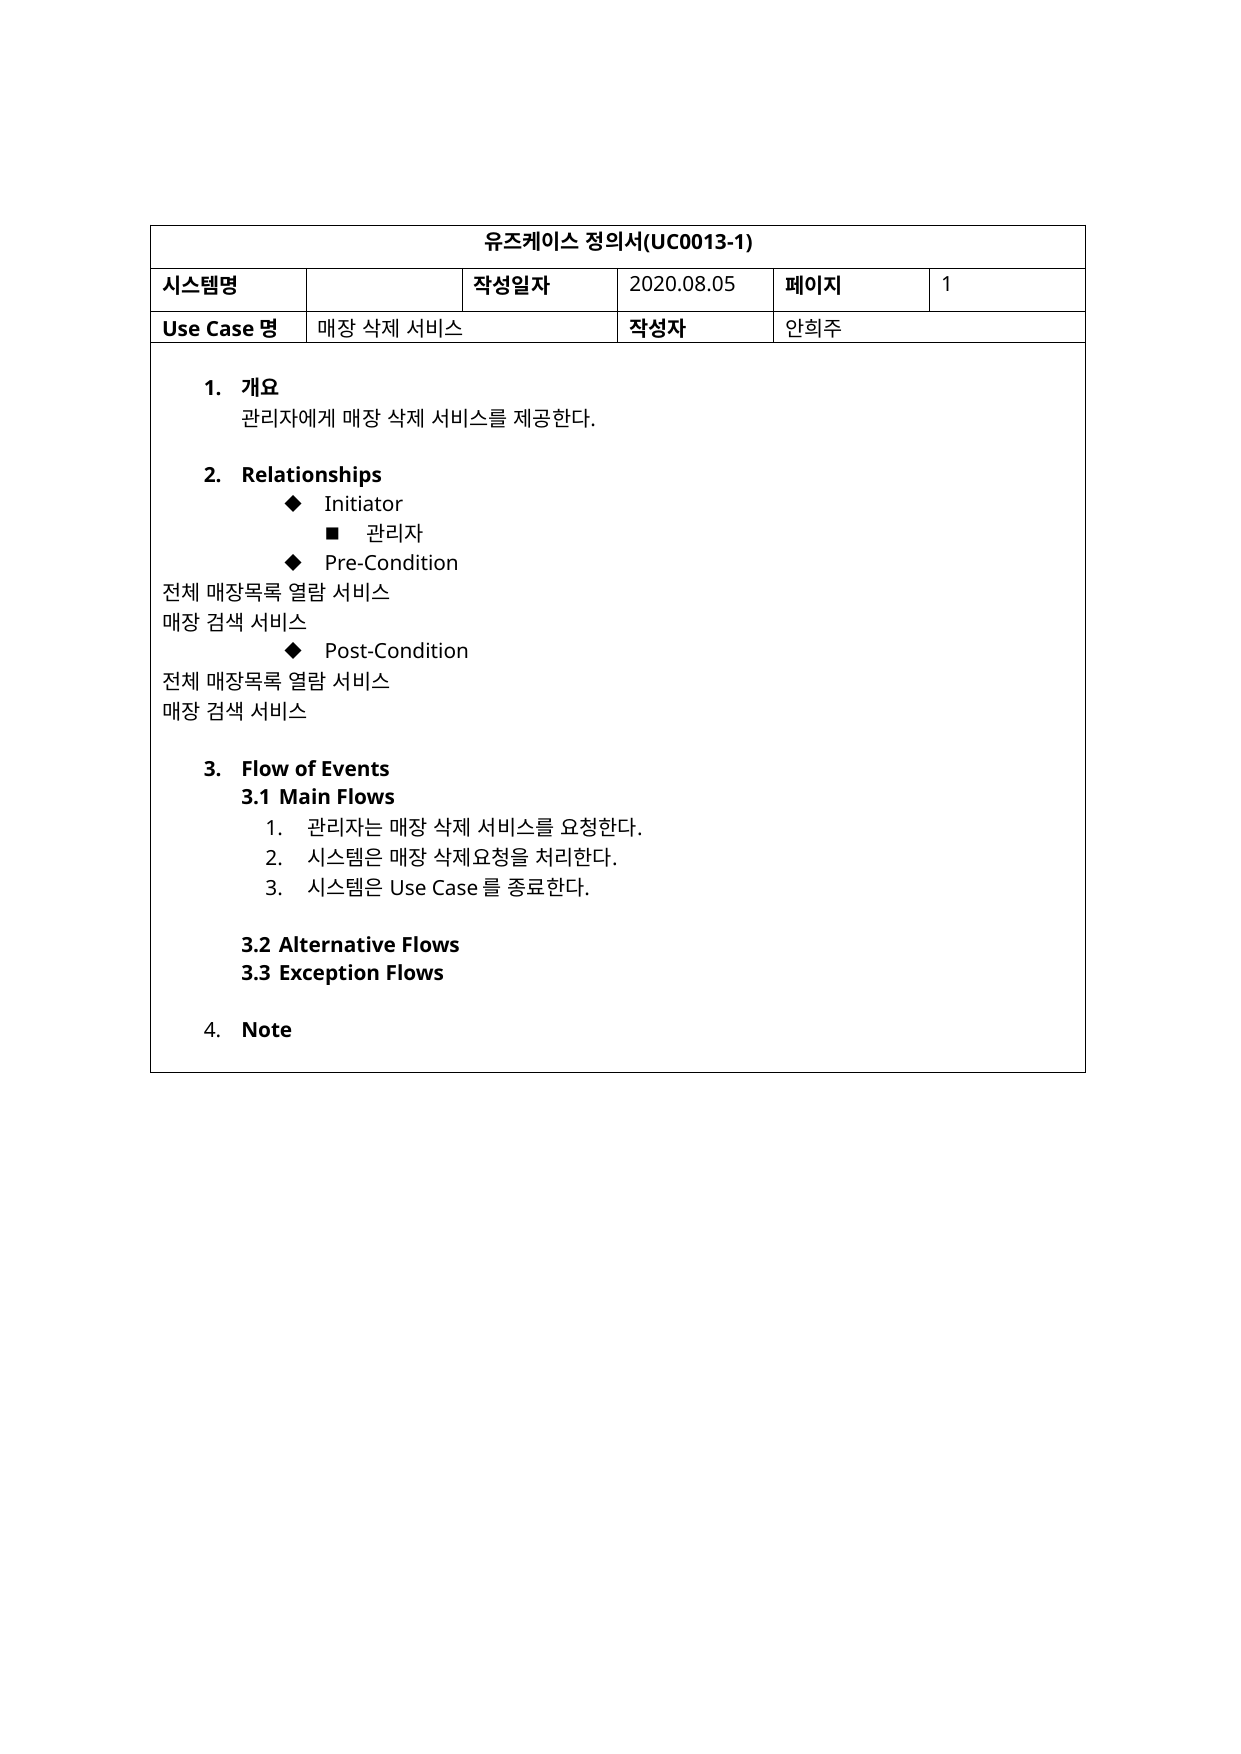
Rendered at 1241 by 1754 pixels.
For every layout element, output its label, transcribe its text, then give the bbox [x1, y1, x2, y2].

table_cell 작성자 [618, 312, 773, 342]
table_cell 안희주 [774, 312, 1085, 342]
table_header 유즈케이스 정의서(UC0013-1) [151, 226, 1085, 268]
table_cell 매장 삭제 서비스 [307, 312, 617, 342]
table_cell 작성일자 [463, 269, 617, 311]
table_cell [307, 269, 462, 311]
table_cell 1 [930, 269, 1085, 311]
table_cell 개요 관리자에게 매장 삭제 서비스를 제공한다. Relationships Initiator 관리자 Pre-Condition 전체 매장목록 열람 서비스 매장 검색 서비스 Post-Condition 전체 매장목록 열람 서비스 매장 검색 서비스 Flow of Events Main Flows 관리자는 매장 삭제 서비스를 요청한다. 시스템은 매장 삭제요청을 처리한다. 시스템은 Use Case를 종료한다. Alternative Flows Exception Flows Note [151, 343, 1085, 1072]
table_cell 2020.08.05 [618, 269, 773, 311]
table_cell Use Case 명 [151, 312, 306, 342]
table_cell 페이지 [774, 269, 929, 311]
table_cell 시스템명 [151, 269, 306, 311]
